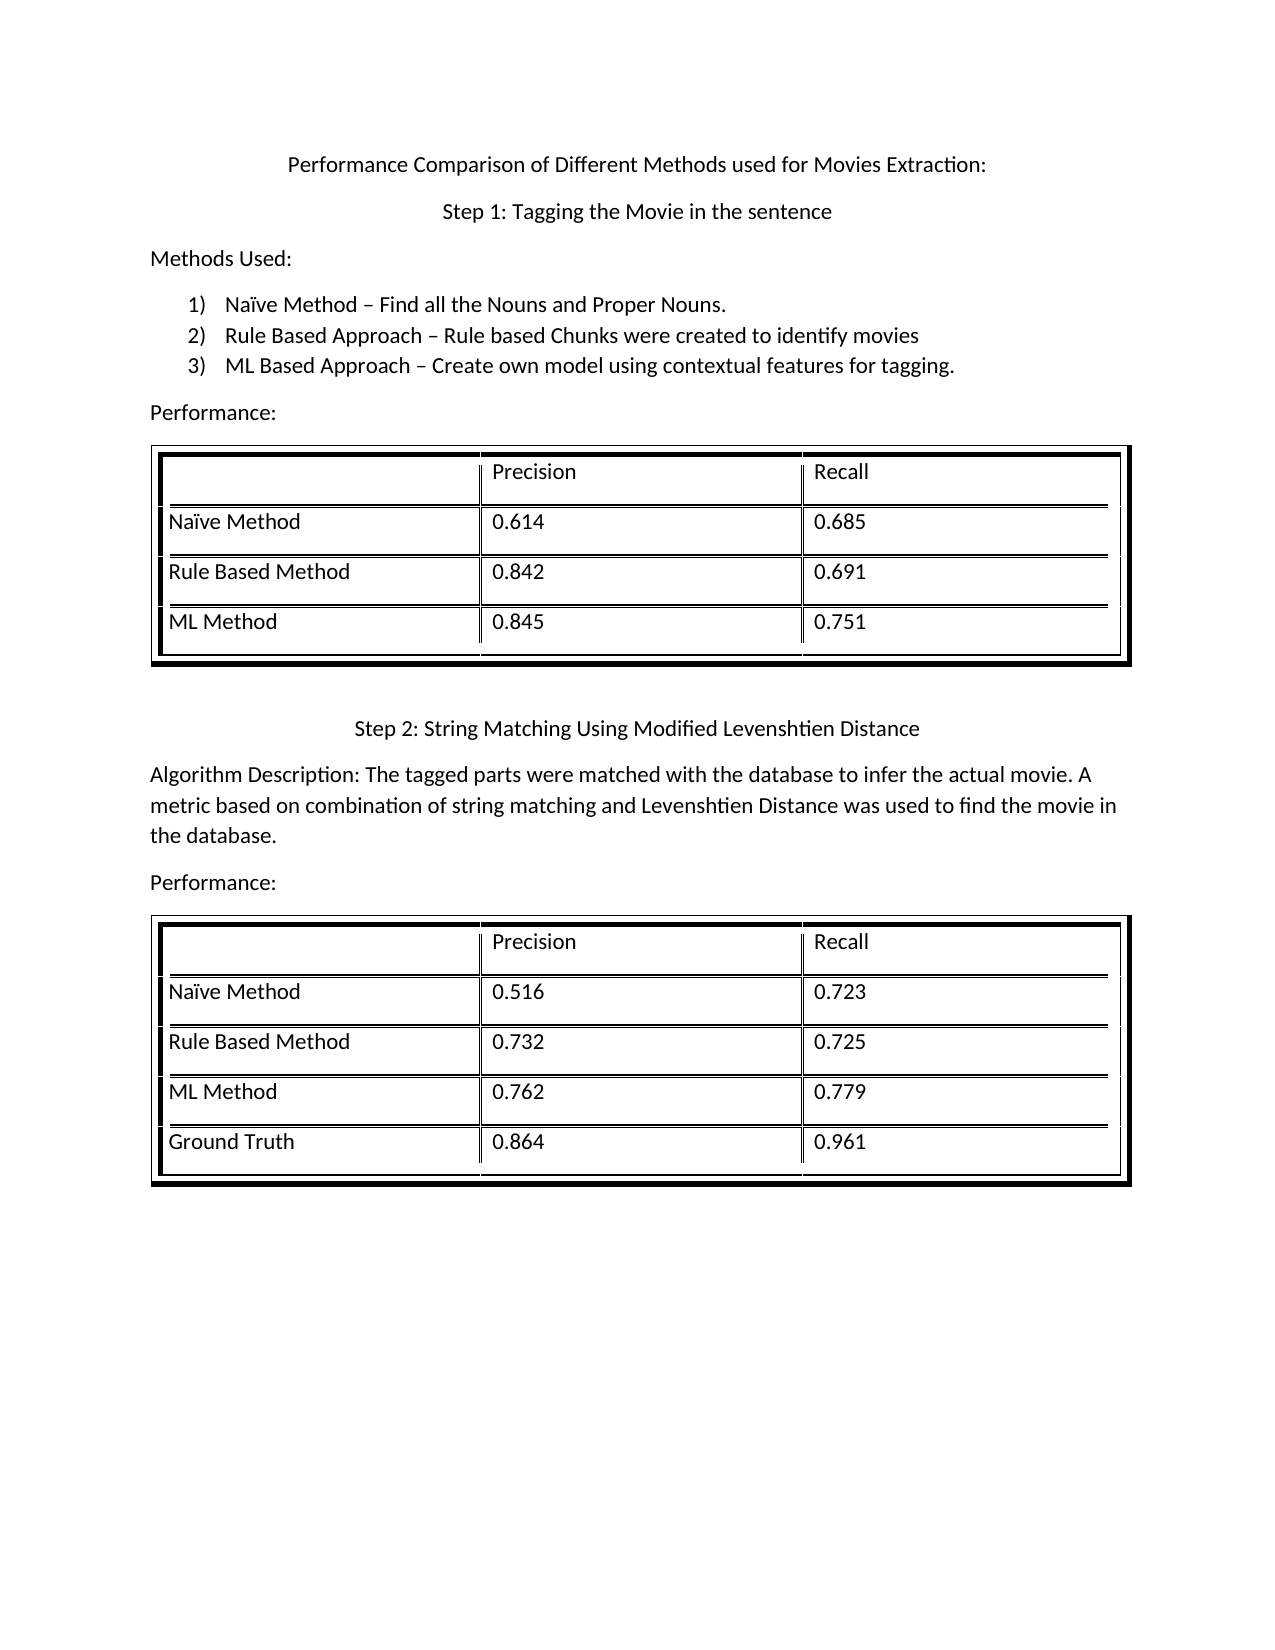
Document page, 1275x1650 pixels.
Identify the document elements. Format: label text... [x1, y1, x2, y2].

table_cell 0.685 [804, 504, 1120, 554]
table_header Recall [803, 916, 1126, 974]
table_header Precision [481, 453, 803, 504]
table_header Precision [481, 923, 803, 974]
text Performance Comparison of Different Methods used for Movies Extraction: [150, 150, 1125, 178]
table_cell 0.723 [804, 974, 1120, 1024]
table_cell Rule Based Method [163, 554, 479, 604]
table_cell 0.691 [804, 554, 1120, 604]
text Step 1: Tagging the Movie in the sentence [150, 197, 1125, 225]
text Step 2: String Matching Using Modified Levenshtien Distance [150, 714, 1125, 742]
table_cell Naïve Method [163, 974, 479, 1024]
list ML Based Approach – Create own model using contextual features for tagging. [187, 351, 1125, 379]
table_cell 0.864 [481, 1128, 803, 1174]
table_cell 0.762 [482, 1078, 801, 1124]
table_cell 0.961 [803, 1124, 1120, 1174]
table_cell ML Method [163, 604, 481, 654]
text Methods Used: [150, 244, 1125, 272]
table_cell Rule Based Method [163, 1024, 479, 1074]
table_cell 0.516 [482, 978, 801, 1024]
table_header [157, 446, 481, 452]
table_cell 0.732 [482, 1028, 801, 1074]
table_cell ML Method [163, 1074, 479, 1124]
text Performance: [150, 868, 1125, 896]
table_header [163, 923, 481, 974]
text Performance: [150, 398, 1125, 426]
table_cell 0.614 [482, 508, 801, 554]
table_header Recall [803, 446, 1126, 504]
table_cell 0.842 [482, 558, 801, 604]
table_cell 0.751 [803, 604, 1120, 654]
table_cell Ground Truth [163, 1124, 481, 1174]
table_cell 0.845 [481, 608, 803, 654]
list Naïve Method – Find all the Nouns and Proper Nouns. [187, 291, 1125, 319]
table_cell 0.725 [804, 1024, 1120, 1074]
table_header [157, 916, 481, 922]
table_cell 0.779 [804, 1074, 1120, 1124]
table_cell Naïve Method [163, 504, 479, 554]
table_header [163, 453, 481, 504]
list Rule Based Approach – Rule based Chunks were created to identify movies [187, 321, 1125, 349]
text Algorithm Description: The tagged parts were matched with the database to infer the actual movie. A metric based on combination of string matching and Levenshtien Distance was used to find the movie in the database. [150, 761, 1125, 849]
